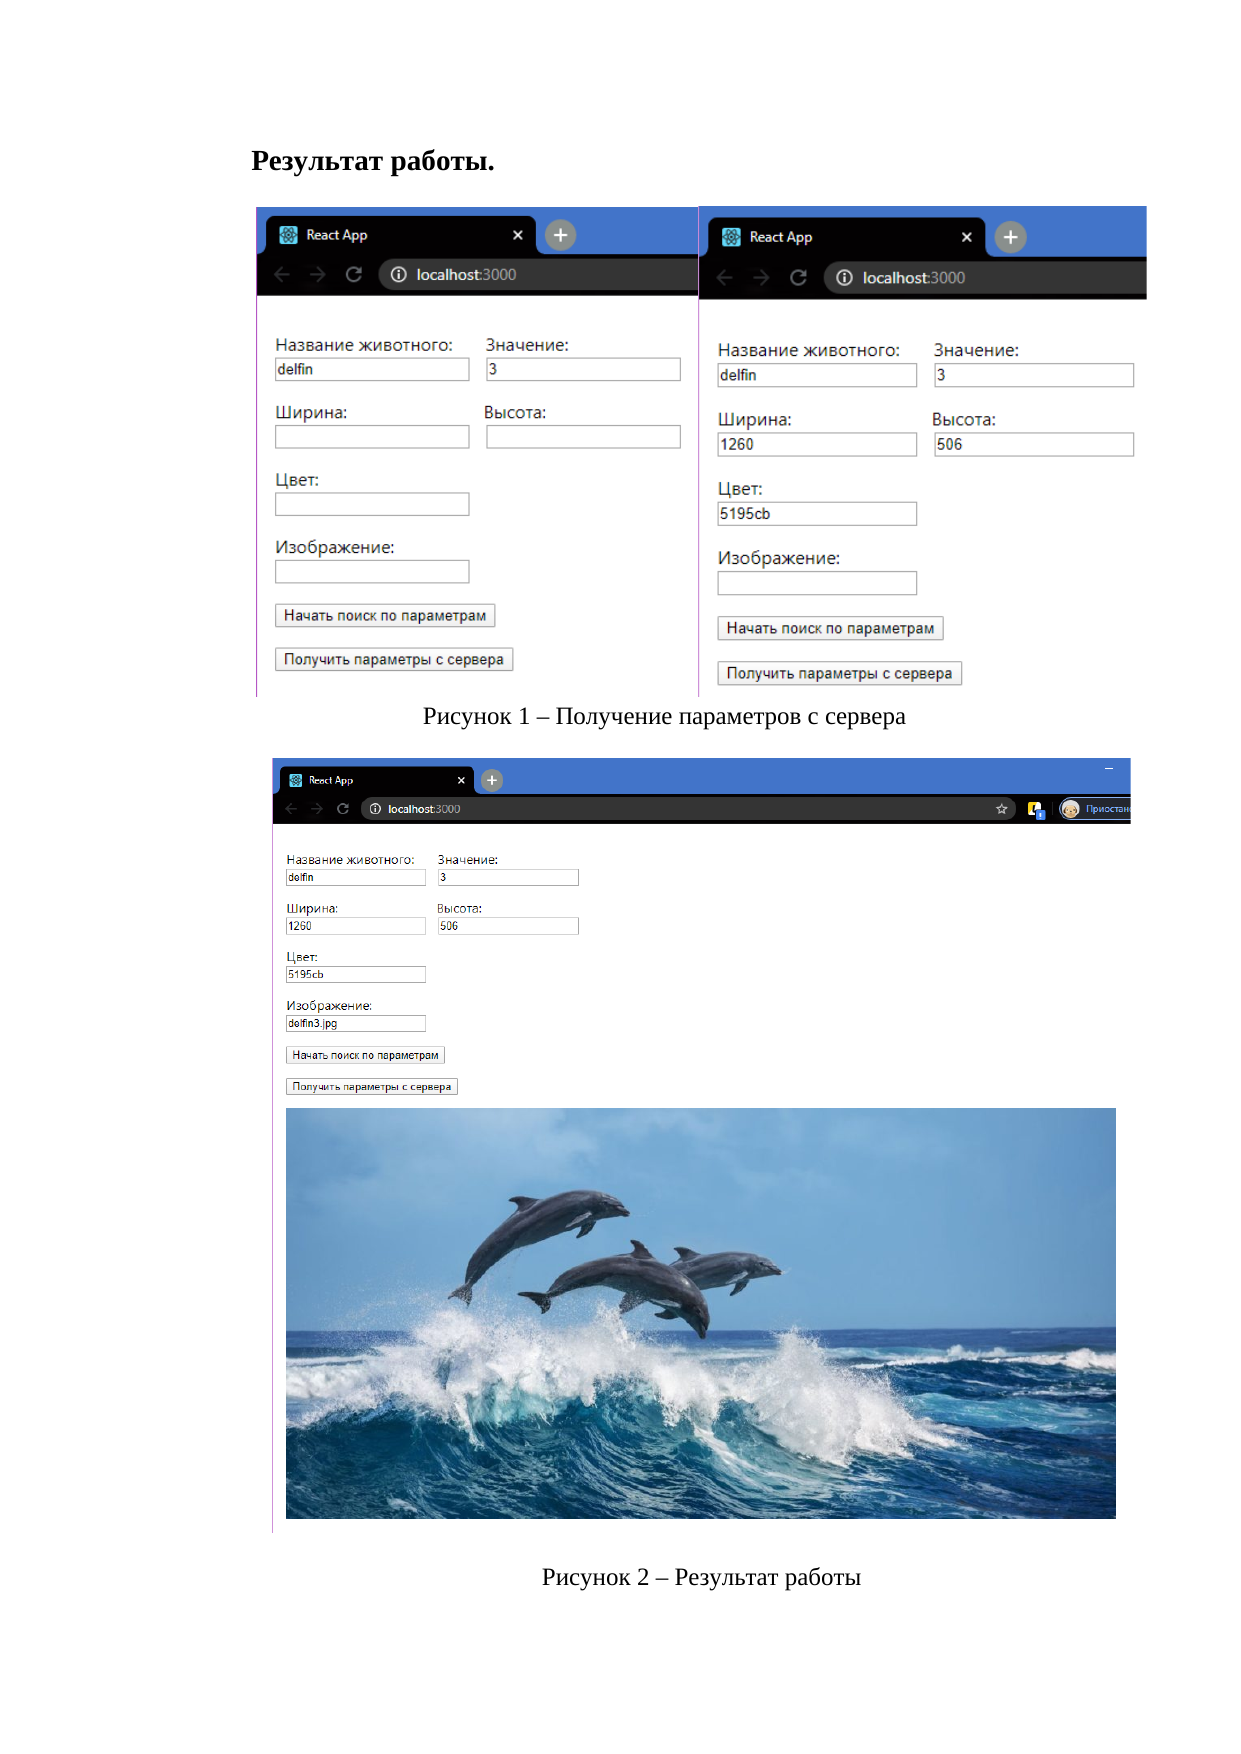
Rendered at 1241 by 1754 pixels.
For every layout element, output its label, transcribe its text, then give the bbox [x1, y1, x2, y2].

text Рисунок 2 – Результат работы [177, 1562, 1152, 1590]
picture [272, 758, 1131, 1533]
text Результат работы. [177, 143, 1152, 177]
picture [256, 206, 1147, 697]
